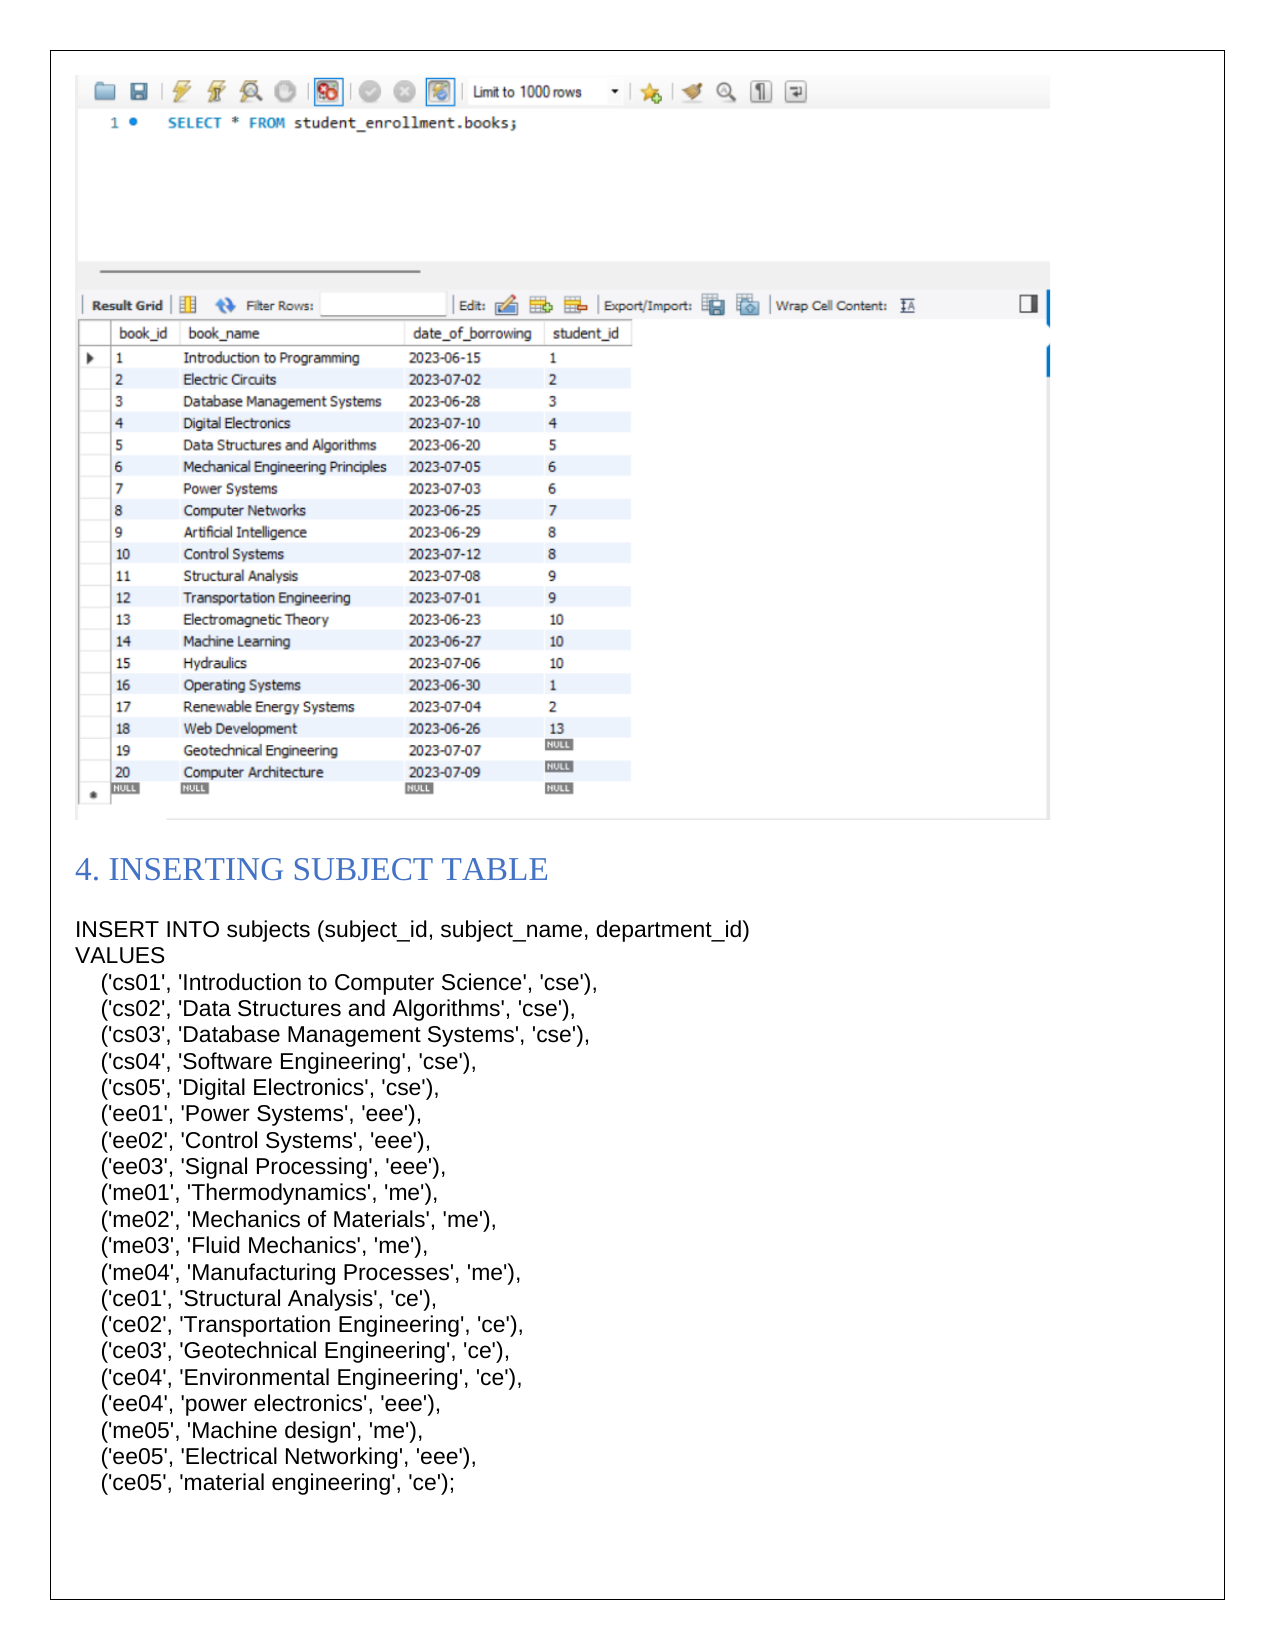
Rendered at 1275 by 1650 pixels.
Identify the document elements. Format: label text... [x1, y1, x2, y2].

text ('ce01', 'Structural Analysis', 'ce'), [75, 1285, 1200, 1311]
text VALUES [75, 942, 1200, 968]
text ('ee01', 'Power Systems', 'eee'), [75, 1100, 1200, 1127]
text ('cs01', 'Introduction to Computer Science', 'cse'), [75, 968, 1200, 995]
text ('cs03', 'Database Management Systems', 'cse'), [75, 1021, 1200, 1048]
text ('ce05', 'material engineering', 'ce'); [75, 1469, 1200, 1496]
text ('ee05', 'Electrical Networking', 'eee'), [75, 1443, 1200, 1469]
text ('ee04', 'power electronics', 'eee'), [75, 1390, 1200, 1417]
text ('me05', 'Machine design', 'me'), [75, 1417, 1200, 1443]
text ('ce03', 'Geotechnical Engineering', 'ce'), [75, 1337, 1200, 1364]
text ('me02', 'Mechanics of Materials', 'me'), [75, 1206, 1200, 1232]
picture [75, 75, 1050, 820]
text ('me03', 'Fluid Mechanics', 'me'), [75, 1232, 1200, 1258]
text 4. INSERTING SUBJECT TABLE [75, 849, 1200, 887]
text ('ce02', 'Transportation Engineering', 'ce'), [75, 1311, 1200, 1337]
text ('me04', 'Manufacturing Processes', 'me'), [75, 1258, 1200, 1285]
text ('cs05', 'Digital Electronics', 'cse'), [75, 1074, 1200, 1100]
text ('me01', 'Thermodynamics', 'me'), [75, 1179, 1200, 1206]
text ('ee02', 'Control Systems', 'eee'), [75, 1127, 1200, 1153]
text ('cs02', 'Data Structures and Algorithms', 'cse'), [75, 995, 1200, 1021]
text ('cs04', 'Software Engineering', 'cse'), [75, 1048, 1200, 1074]
text ('ee03', 'Signal Processing', 'eee'), [75, 1153, 1200, 1179]
text INSERT INTO subjects (subject_id, subject_name, department_id) [75, 916, 1200, 942]
text ('ce04', 'Environmental Engineering', 'ce'), [75, 1364, 1200, 1390]
